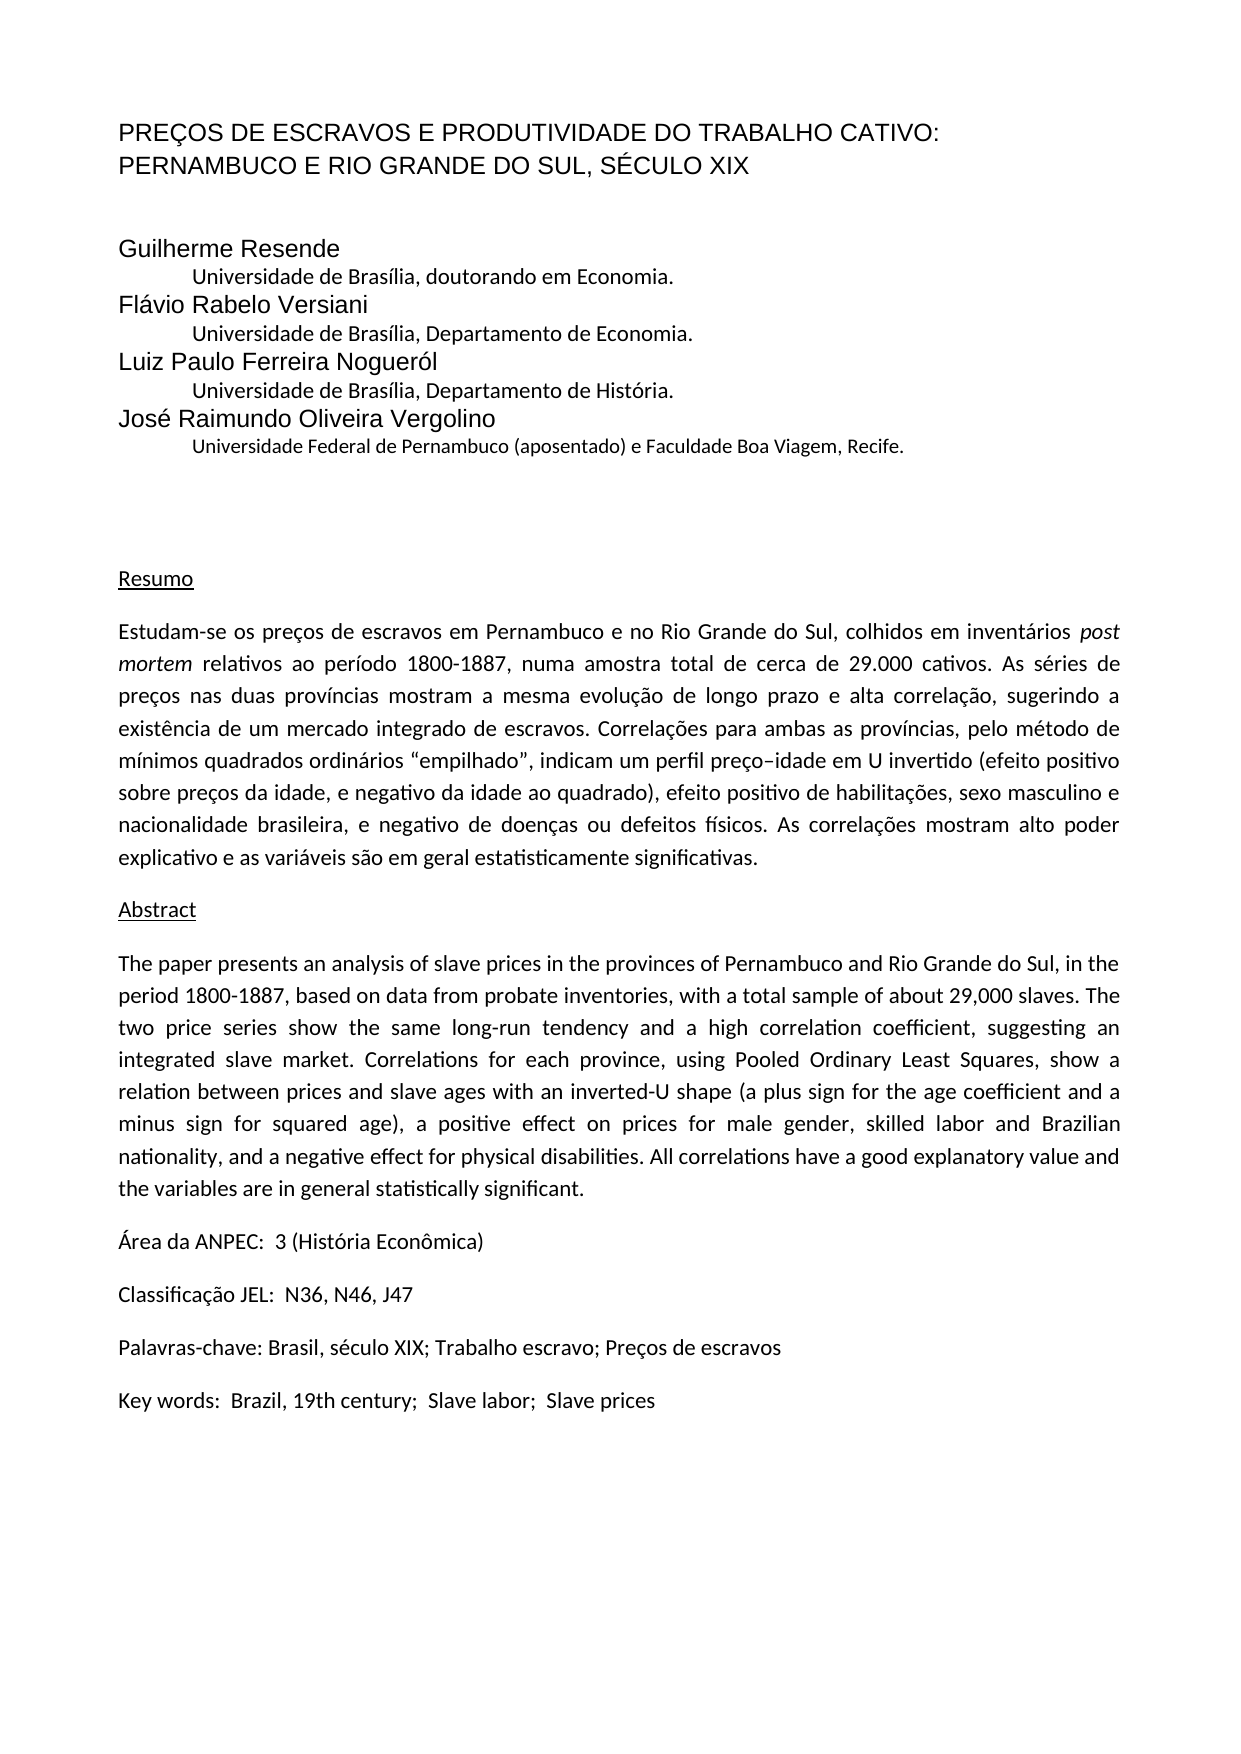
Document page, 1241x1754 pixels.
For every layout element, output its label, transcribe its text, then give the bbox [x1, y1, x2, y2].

text Classificação JEL: N36, N46, J47 [118, 1280, 1122, 1308]
text Área da ANPEC: 3 (História Econômica) [118, 1227, 1122, 1255]
text Resumo [118, 564, 1122, 592]
text Universidade de Brasília, Departamento de História. [118, 376, 1122, 404]
text Luiz Paulo Ferreira Nogueról [118, 347, 1122, 376]
subtitle Flávio Rabelo Versiani [118, 291, 1122, 319]
subtitle José Raimundo Oliveira Vergolino [118, 404, 1122, 433]
subtitle Universidade Federal de Pernambuco (aposentado) e Faculdade Boa Viagem, Recife. [118, 433, 1122, 458]
subtitle Universidade de Brasília, doutorando em Economia. [118, 262, 1122, 291]
text Abstract [118, 896, 1122, 924]
text Palavras-chave: Brasil, século XIX; Trabalho escravo; Preços de escravos [118, 1333, 1122, 1361]
subtitle Guilherme Resende [118, 234, 1122, 262]
text Key words: Brazil, 19th century; Slave labor; Slave prices [118, 1386, 1122, 1414]
text The paper presents an analysis of slave prices in the provinces of Pernambuco and Rio Grande do Sul, in the period 1800-1887, based on data from probate inventories, with a total sample of about 29,000 slaves. The two price series show the same long-run tendency and a high correlation coefficient, suggesting an integrated slave market. Correlations for each province, using Pooled Ordinary Least Squares, show a relation between prices and slave ages with an inverted-U shape (a plus sign for the age coefficient and a minus sign for squared age), a positive effect on prices for male gender, skilled labor and Brazilian nationality, and a negative effect for physical disabilities. All correlations have a good explanatory value and the variables are in general statistically significant. [118, 949, 1122, 1202]
text Estudam-se os preços de escravos em Pernambuco e no Rio Grande do Sul, colhidos em inventários post mortem relativos ao período 1800-1887, numa amostra total de cerca de 29.000 cativos. As séries de preços nas duas províncias mostram a mesma evolução de longo prazo e alta correlação, sugerindo a existência de um mercado integrado de escravos. Correlações para ambas as províncias, pelo método de mínimos quadrados ordinários “empilhado”, indicam um perfil preço–idade em U invertido (efeito positivo sobre preços da idade, e negativo da idade ao quadrado), efeito positivo de habilitações, sexo masculino e nacionalidade brasileira, e negativo de doenças ou defeitos físicos. As correlações mostram alto poder explicativo e as variáveis são em geral estatisticamente significativas. [118, 617, 1122, 871]
text Universidade de Brasília, Departamento de Economia. [118, 319, 1122, 347]
text PREÇOS DE ESCRAVOS E PRODUTIVIDADE DO TRABALHO CATIVO: PERNAMBUCO E RIO GRANDE DO SUL, SÉCULO XIX [118, 118, 1122, 180]
